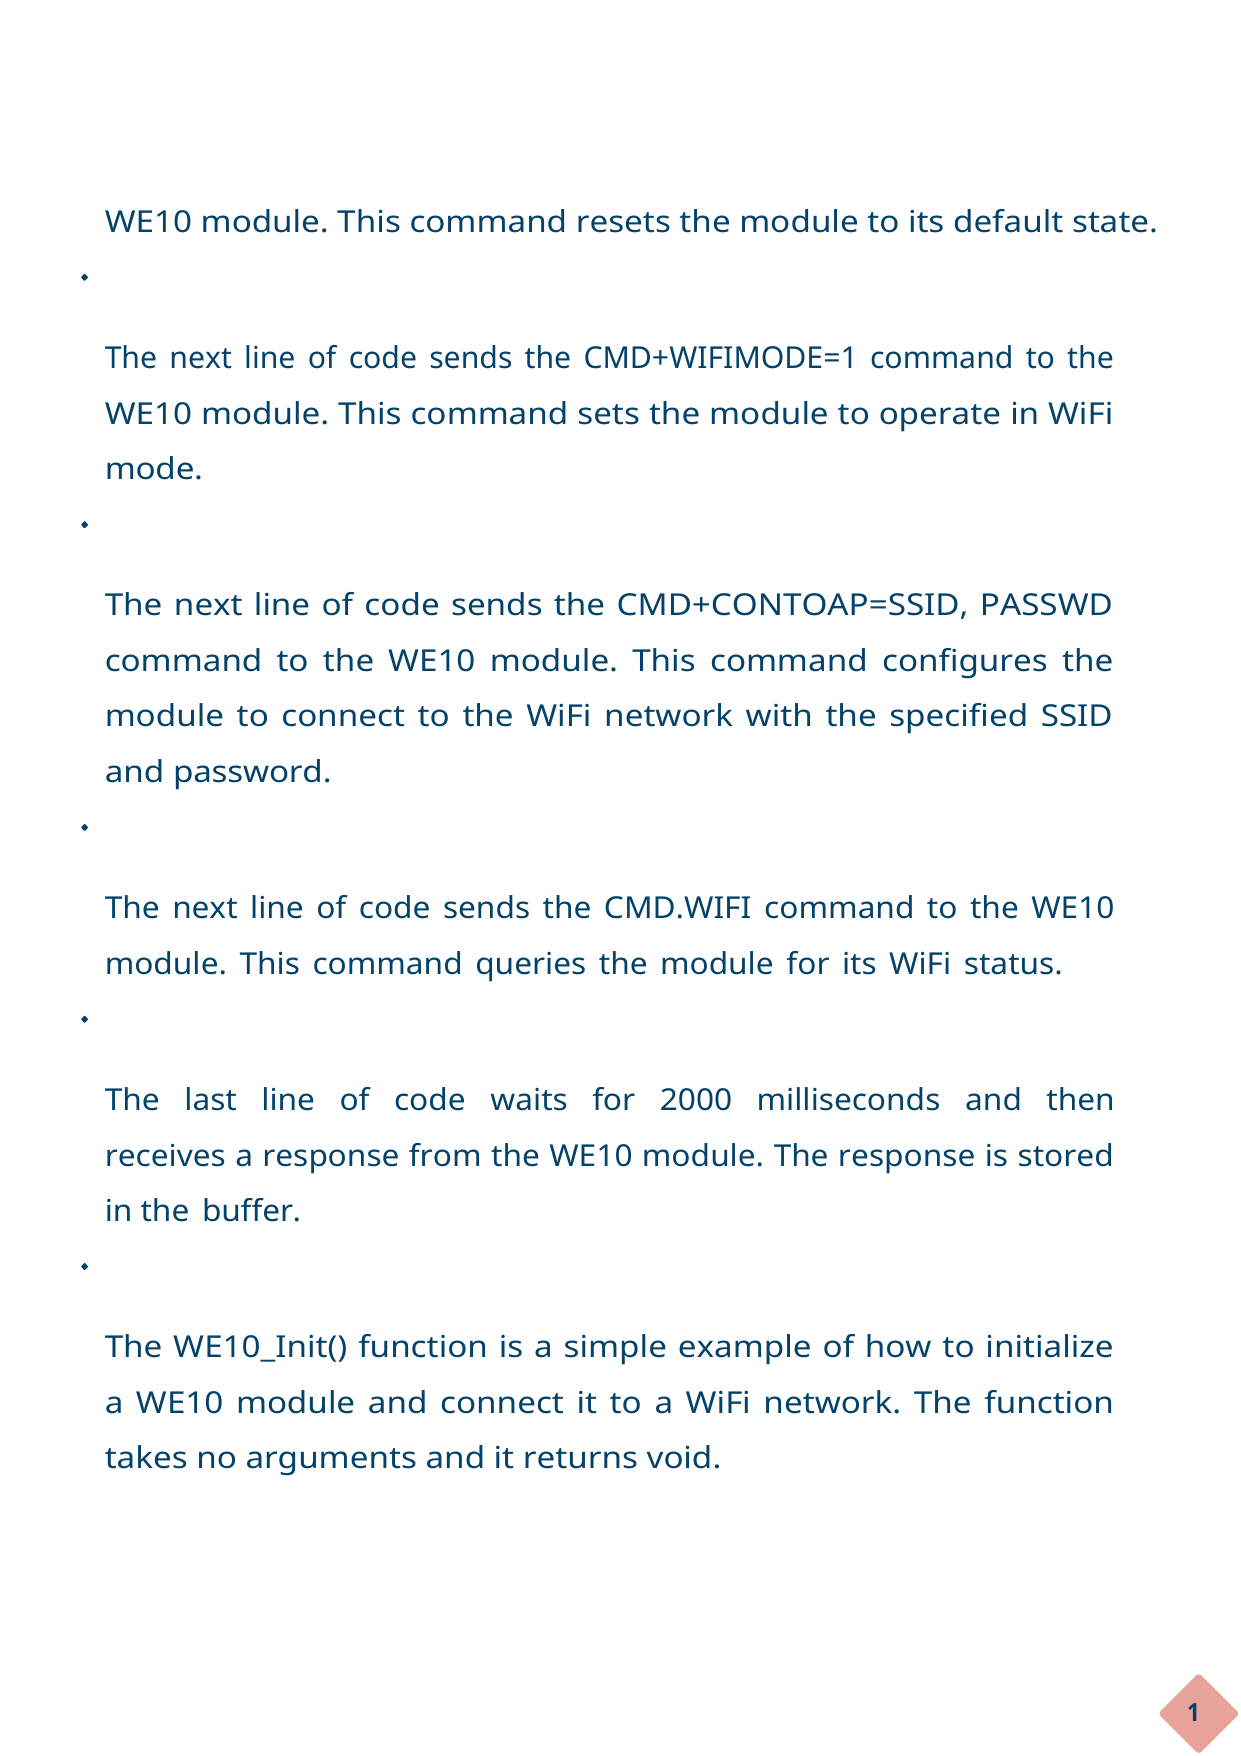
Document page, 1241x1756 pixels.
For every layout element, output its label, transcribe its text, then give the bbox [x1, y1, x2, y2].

text The last line of code waits for 2000 milliseconds and then receives a response from the WE10 module. The response is stored in the buffer. [104, 1078, 1115, 1230]
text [104, 200, 1159, 241]
text The WE10_Init() function is a simple example of how to initialize a WE10 module and connect it to a WiFi network. The function takes no arguments and it returns void. [104, 1325, 1115, 1478]
text The next line of code sends the CMD.WIFI command to the WE10 module. This command queries the module for its WiFi status. [104, 886, 1159, 983]
text The next line of code sends the CMD+WIFIMODE=1 command to the WE10 module. This command sets the module to operate in WiFi mode. [104, 336, 1115, 488]
text The next line of code sends the CMD+CONTOAP=SSID, PASSWD command to the WE10 module. This command configures the module to connect to the WiFi network with the specified SSID and password. [104, 583, 1114, 791]
